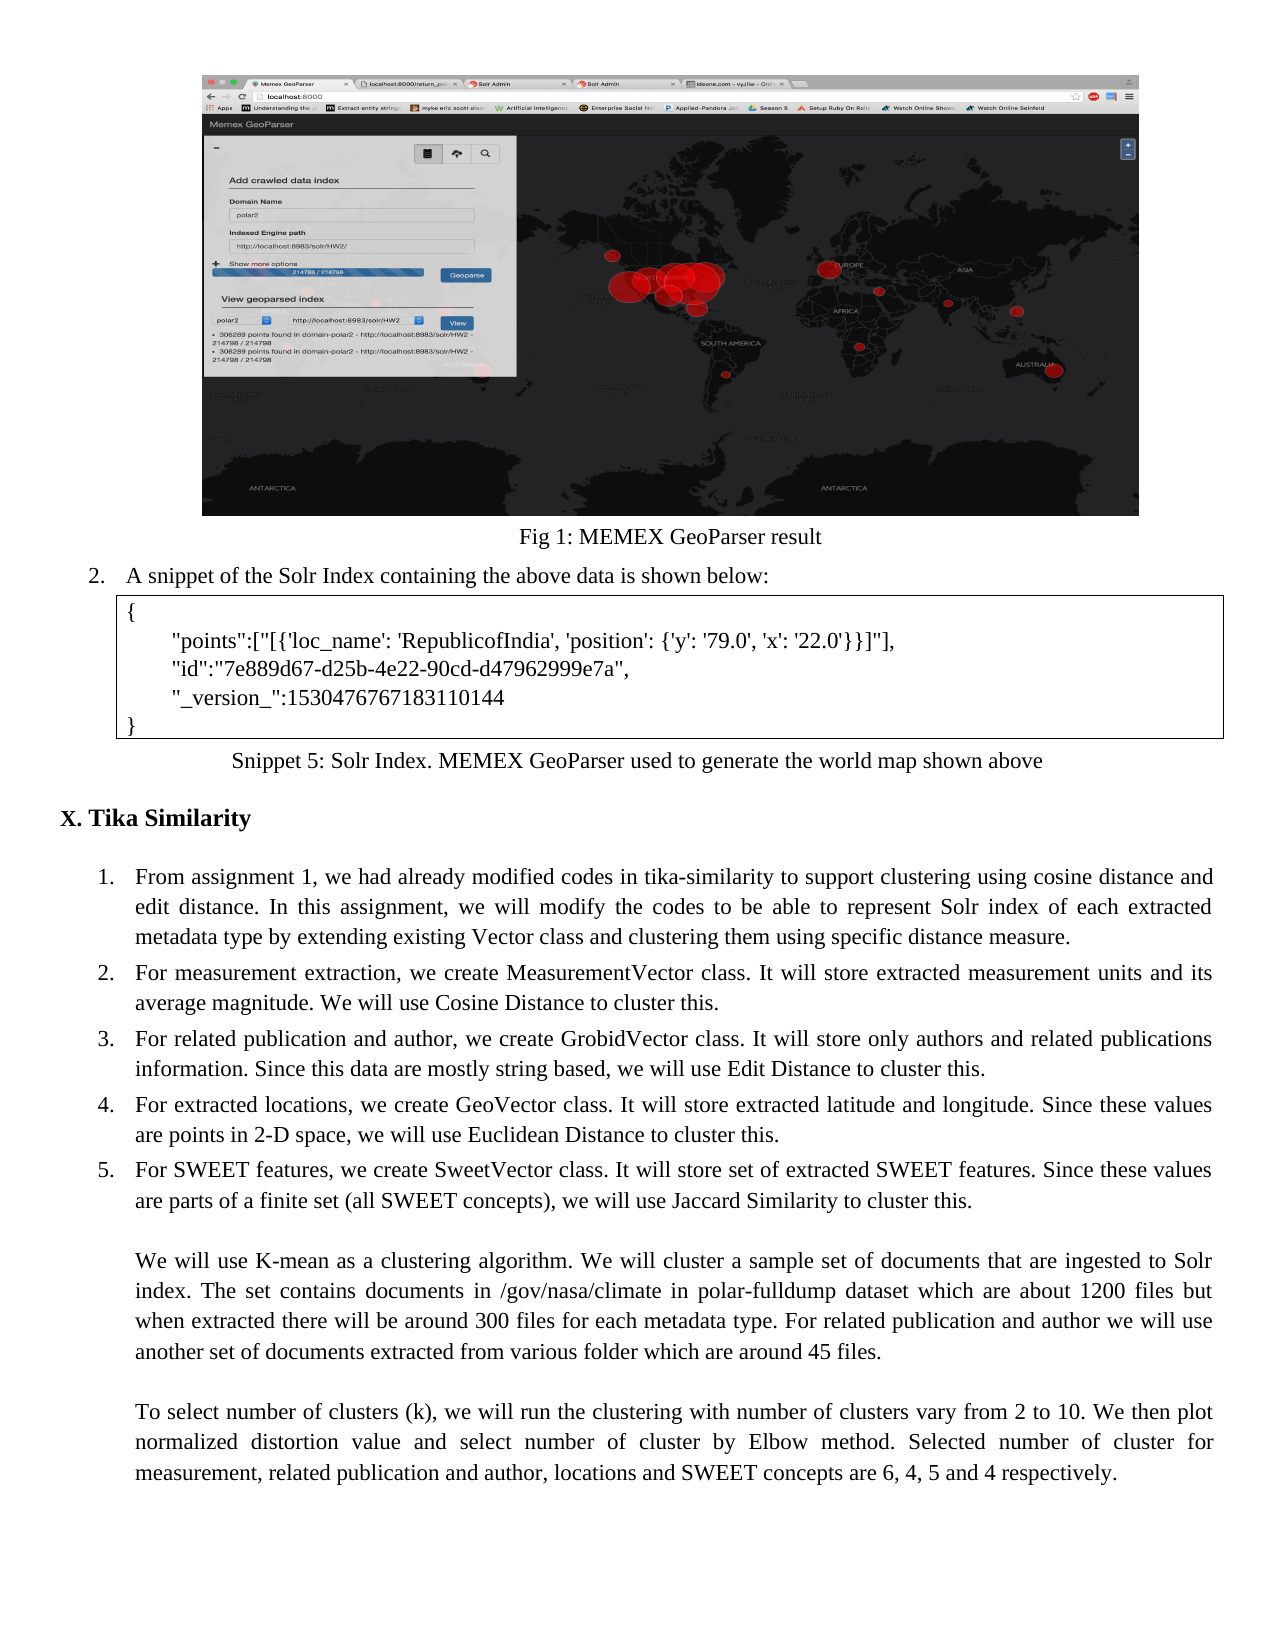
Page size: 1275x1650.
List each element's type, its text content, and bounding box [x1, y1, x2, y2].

list For extracted locations, we create GeoVector class. It will store extracted latitude and longitude. Since these values are points in 2-D space, we will use Euclidean Distance to cluster this. [97, 1091, 1215, 1147]
list To select number of clusters (k), we will run the clustering with number of clusters vary from 2 to 10. We then plot normalized distortion value and select number of cluster by Elbow method. Selected number of cluster for measurement, related publication and author, locations and SWEET concepts are 6, 4, 5 and 4 respectively. [135, 1398, 1215, 1485]
list Fig 1: MEMEX GeoParser result [126, 523, 1215, 549]
list For SWEET features, we create SweetVector class. It will store set of extracted SWEET features. Since these values are parts of a finite set (all SWEET concepts), we will use Jaccard Similarity to cluster this. [97, 1157, 1215, 1213]
list A snippet of the Solr Index containing the above data is shown below: [88, 562, 1215, 588]
list We will use K-mean as a clustering algorithm. We will cluster a sample set of documents that are ingested to Solr index. The set contains documents in /gov/nasa/climate in polar-fulldump dataset which are about 1200 files but when extracted there will be around 300 files for each metadata type. For related publication and author we will use another set of documents extracted from various folder which are around 45 files. [135, 1247, 1215, 1364]
list Tika Similarity [60, 803, 1215, 832]
list For related publication and author, we create GrobidVector class. It will store only authors and related publications information. Since this data are mostly string based, we will use Edit Distance to cluster this. [97, 1025, 1215, 1081]
list For measurement extraction, we create MeasurementVector class. It will store extracted measurement units and its average magnitude. We will use Cosine Distance to cluster this. [97, 959, 1215, 1016]
picture [202, 75, 1139, 516]
list From assignment 1, we had already modified codes in tika-similarity to support clustering using cosine distance and edit distance. In this assignment, we will modify the codes to be able to represent Solr index of each extracted metadata type by extending existing Vector class and clustering them using specific distance measure. [97, 863, 1215, 950]
list { [117, 596, 1223, 624]
list } [117, 709, 1223, 738]
list "id":"7e889d67-d25b-4e22-90cd-d47962999e7a", [117, 652, 1223, 681]
list "_version_":1530476767183110144 [117, 681, 1223, 709]
text Snippet 5: Solr Index. MEMEX GeoParser used to generate the world map shown above [60, 747, 1215, 773]
list "points":["[{'loc_name': 'RepublicofIndia', 'position': {'y': '79.0', 'x': '22.0'}}]"], [117, 624, 1223, 652]
